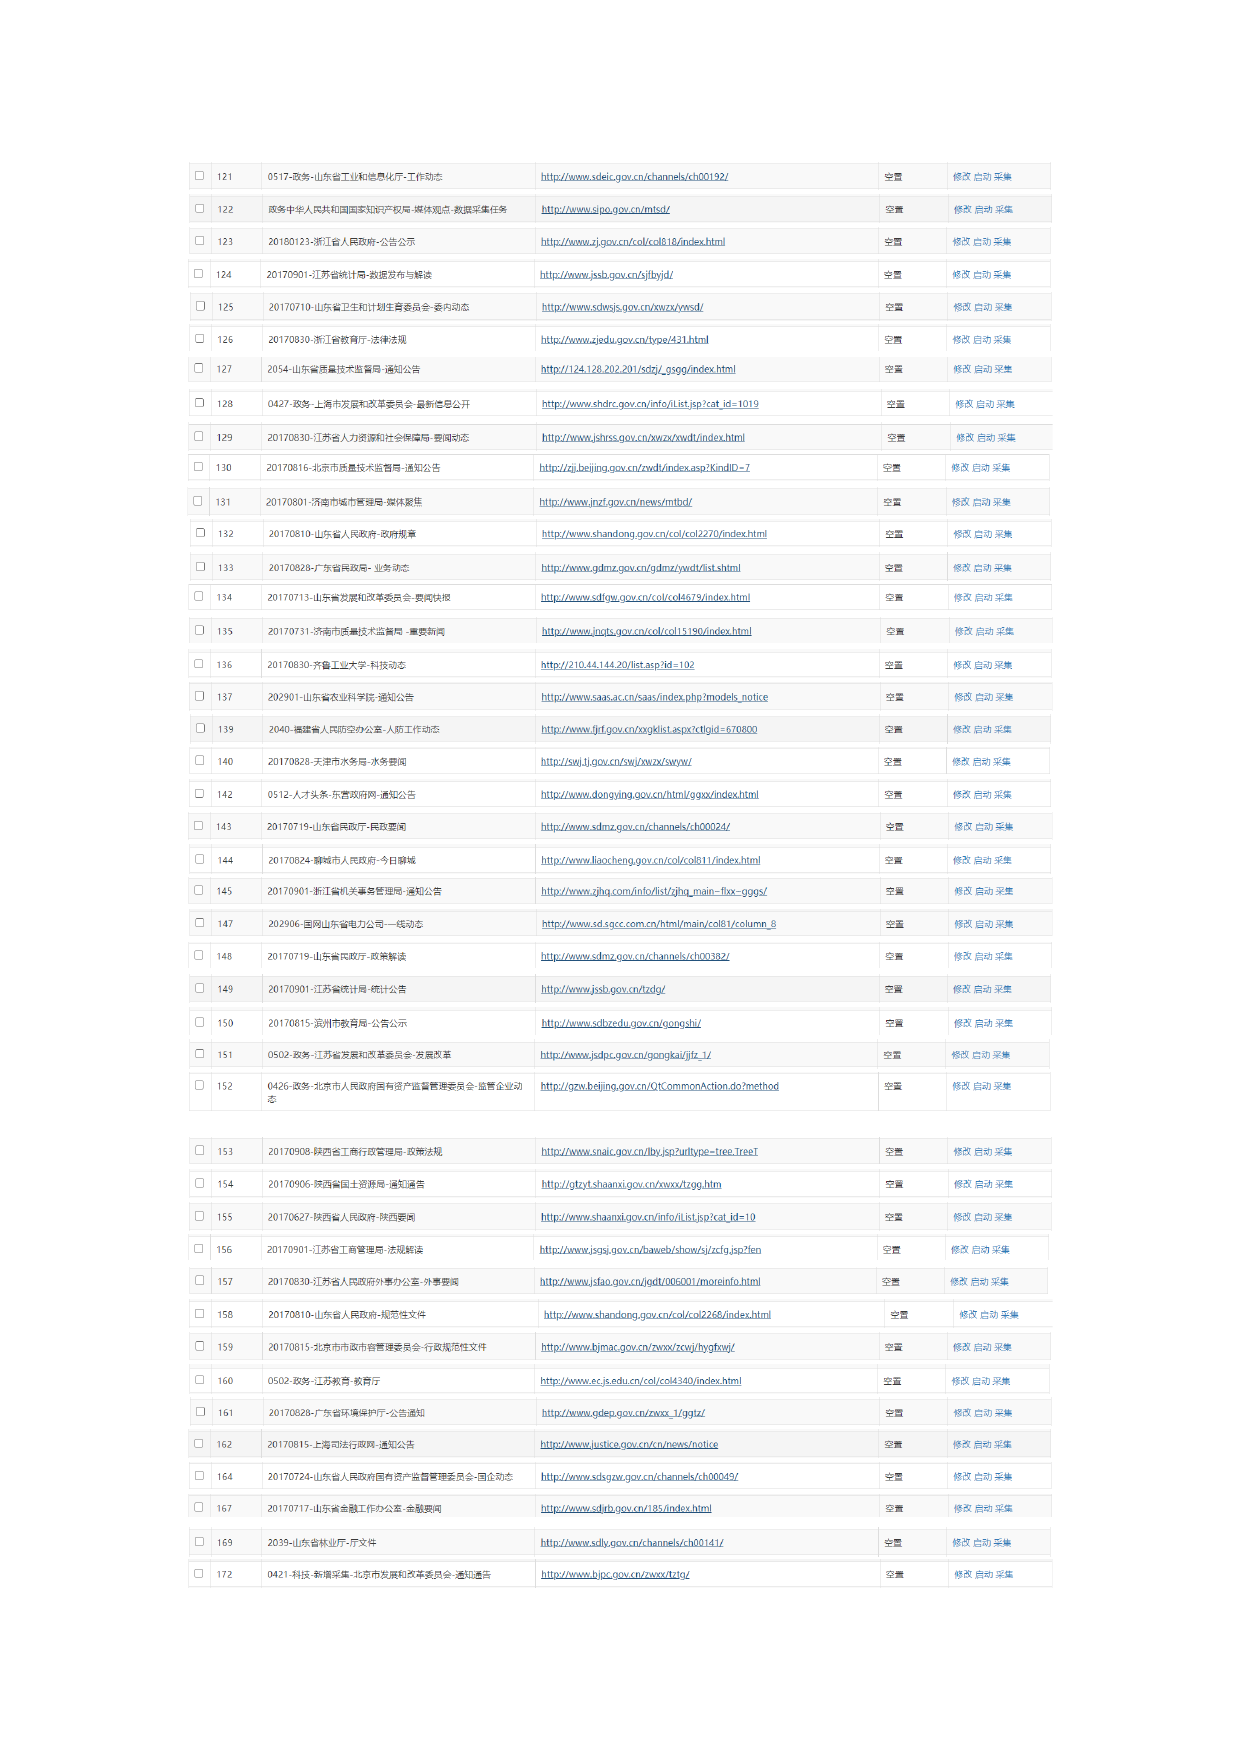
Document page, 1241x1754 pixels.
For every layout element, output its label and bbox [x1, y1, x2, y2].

picture [187, 519, 1053, 547]
picture [187, 1429, 1053, 1458]
picture [187, 682, 1053, 711]
picture [187, 1494, 1053, 1517]
picture [187, 942, 1053, 968]
picture [187, 909, 1053, 936]
picture [187, 747, 1053, 774]
picture [187, 259, 1053, 288]
picture [187, 454, 1053, 481]
picture [187, 1462, 1053, 1489]
picture [187, 1299, 1053, 1328]
picture [187, 1039, 1053, 1069]
picture [187, 292, 1053, 321]
picture [187, 649, 1053, 678]
picture [187, 227, 1053, 254]
picture [187, 714, 1053, 744]
picture [187, 194, 1053, 223]
picture [187, 844, 1053, 874]
picture [187, 974, 1053, 1003]
picture [187, 812, 1053, 840]
picture [187, 1364, 1053, 1394]
picture [187, 877, 1053, 904]
picture [187, 1234, 1053, 1260]
picture [187, 1527, 1053, 1557]
picture [187, 1397, 1053, 1426]
picture [187, 552, 1053, 581]
picture [187, 357, 1053, 382]
picture [187, 324, 1053, 351]
picture [187, 487, 1053, 516]
picture [187, 389, 1053, 416]
picture [187, 1332, 1053, 1360]
picture [187, 1007, 1053, 1035]
picture [187, 422, 1053, 451]
picture [187, 1559, 1053, 1588]
picture [187, 1267, 1053, 1294]
picture [187, 779, 1053, 807]
picture [187, 1072, 1053, 1111]
picture [187, 617, 1053, 643]
picture [187, 584, 1053, 610]
picture [187, 162, 1053, 190]
picture [187, 1169, 1053, 1198]
picture [187, 1202, 1053, 1231]
picture [187, 1137, 1053, 1164]
